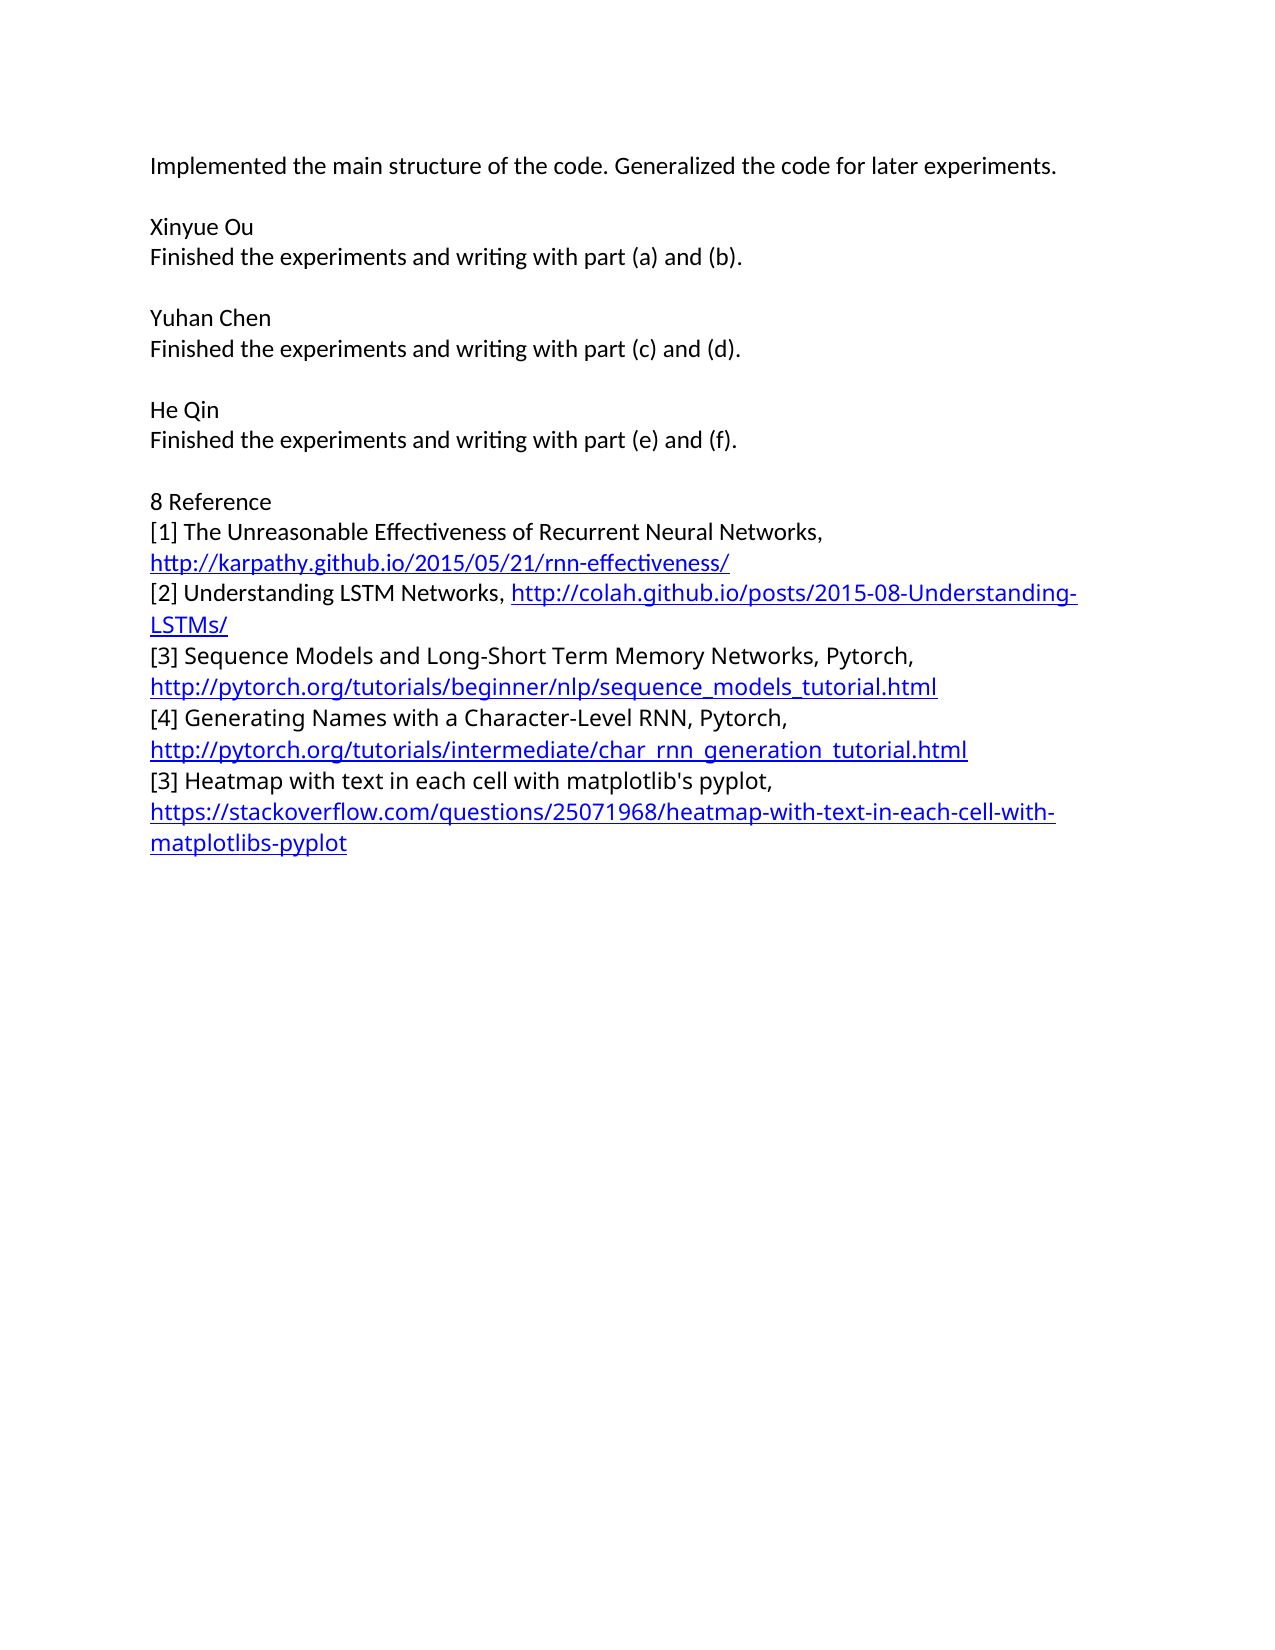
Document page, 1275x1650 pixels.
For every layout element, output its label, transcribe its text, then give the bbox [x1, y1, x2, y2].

text [2] Understanding LSTM Networks, http://colah.github.io/posts/2015-08-Understanding-LSTMs/ [150, 577, 1125, 640]
text [3] Sequence Models and Long-Short Term Memory Networks, Pytorch, http://pytorch.org/tutorials/beginner/nlp/sequence_models_tutorial.html [150, 640, 1125, 702]
text Xinyue Ou [150, 211, 1125, 242]
text Finished the experiments and writing with part (a) and (b). [150, 242, 1125, 272]
text Finished the experiments and writing with part (c) and (d). [150, 333, 1125, 364]
text Implemented the main structure of the code. Generalized the code for later experiments. [150, 150, 1125, 181]
text [1] The Unreasonable Effectiveness of Recurrent Neural Networks, http://karpathy.github.io/2015/05/21/rnn-effectiveness/ [150, 516, 1125, 577]
text [3] Heatmap with text in each cell with matplotlib's pyplot, https://stackoverflow.com/questions/25071968/heatmap-with-text-in-each-cell-with-matplotlibs-pyplot [150, 765, 1125, 858]
text [4] Generating Names with a Character-Level RNN, Pytorch, http://pytorch.org/tutorials/intermediate/char_rnn_generation_tutorial.html [150, 702, 1125, 765]
text Yuhan Chen [150, 303, 1125, 333]
text Finished the experiments and writing with part (e) and (f). [150, 425, 1125, 455]
text 8 Reference [150, 486, 1125, 516]
text He Qin [150, 394, 1125, 425]
